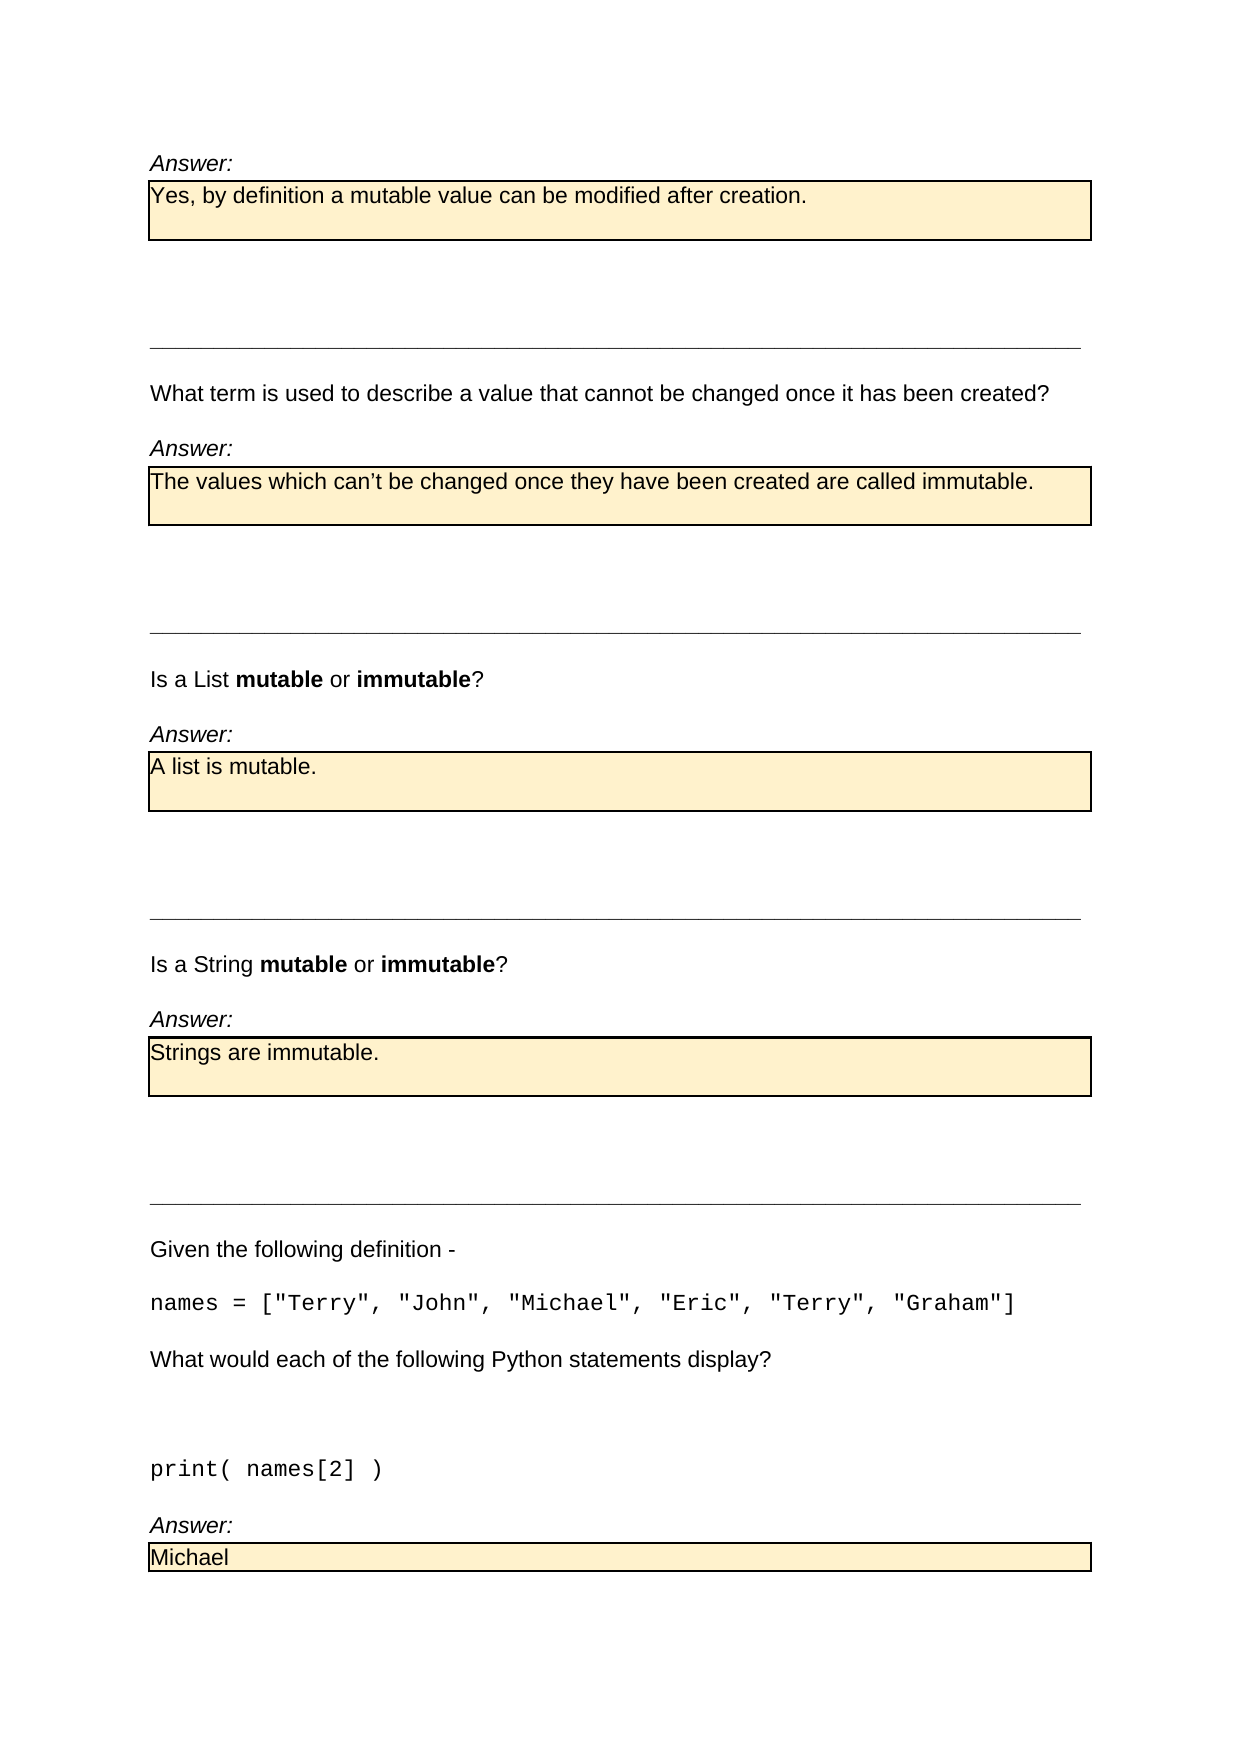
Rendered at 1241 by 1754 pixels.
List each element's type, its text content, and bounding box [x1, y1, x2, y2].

text print( names[2] ) [150, 1457, 1090, 1483]
text Yes, by definition a mutable value can be modified after creation. [150, 182, 1090, 209]
text Given the following definition - [150, 1236, 1090, 1263]
text Answer: [150, 1006, 1090, 1033]
text Strings are immutable. [150, 1039, 1090, 1065]
text Michael [150, 1544, 1090, 1570]
text Is a String mutable or immutable? [150, 951, 1090, 977]
text A list is mutable. [150, 753, 1090, 779]
text What would each of the following Python statements display? [150, 1346, 1090, 1373]
text What term is used to describe a value that cannot be changed once it has been created? [150, 380, 1090, 407]
text _________________________________________________________________________ [150, 896, 1090, 922]
text Answer: [150, 1512, 1090, 1538]
text The values which can’t be changed once they have been created are called immutable. [150, 468, 1090, 494]
text Is a List mutable or immutable? [150, 666, 1090, 692]
text names = ["Terry", "John", "Michael", "Eric", "Terry", "Graham"] [150, 1292, 1090, 1318]
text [150, 325, 1090, 351]
text Answer: [150, 435, 1090, 462]
text _________________________________________________________________________ [150, 610, 1090, 637]
text Answer: [150, 150, 1090, 176]
text Answer: [150, 721, 1090, 747]
text _________________________________________________________________________ [150, 1181, 1090, 1208]
